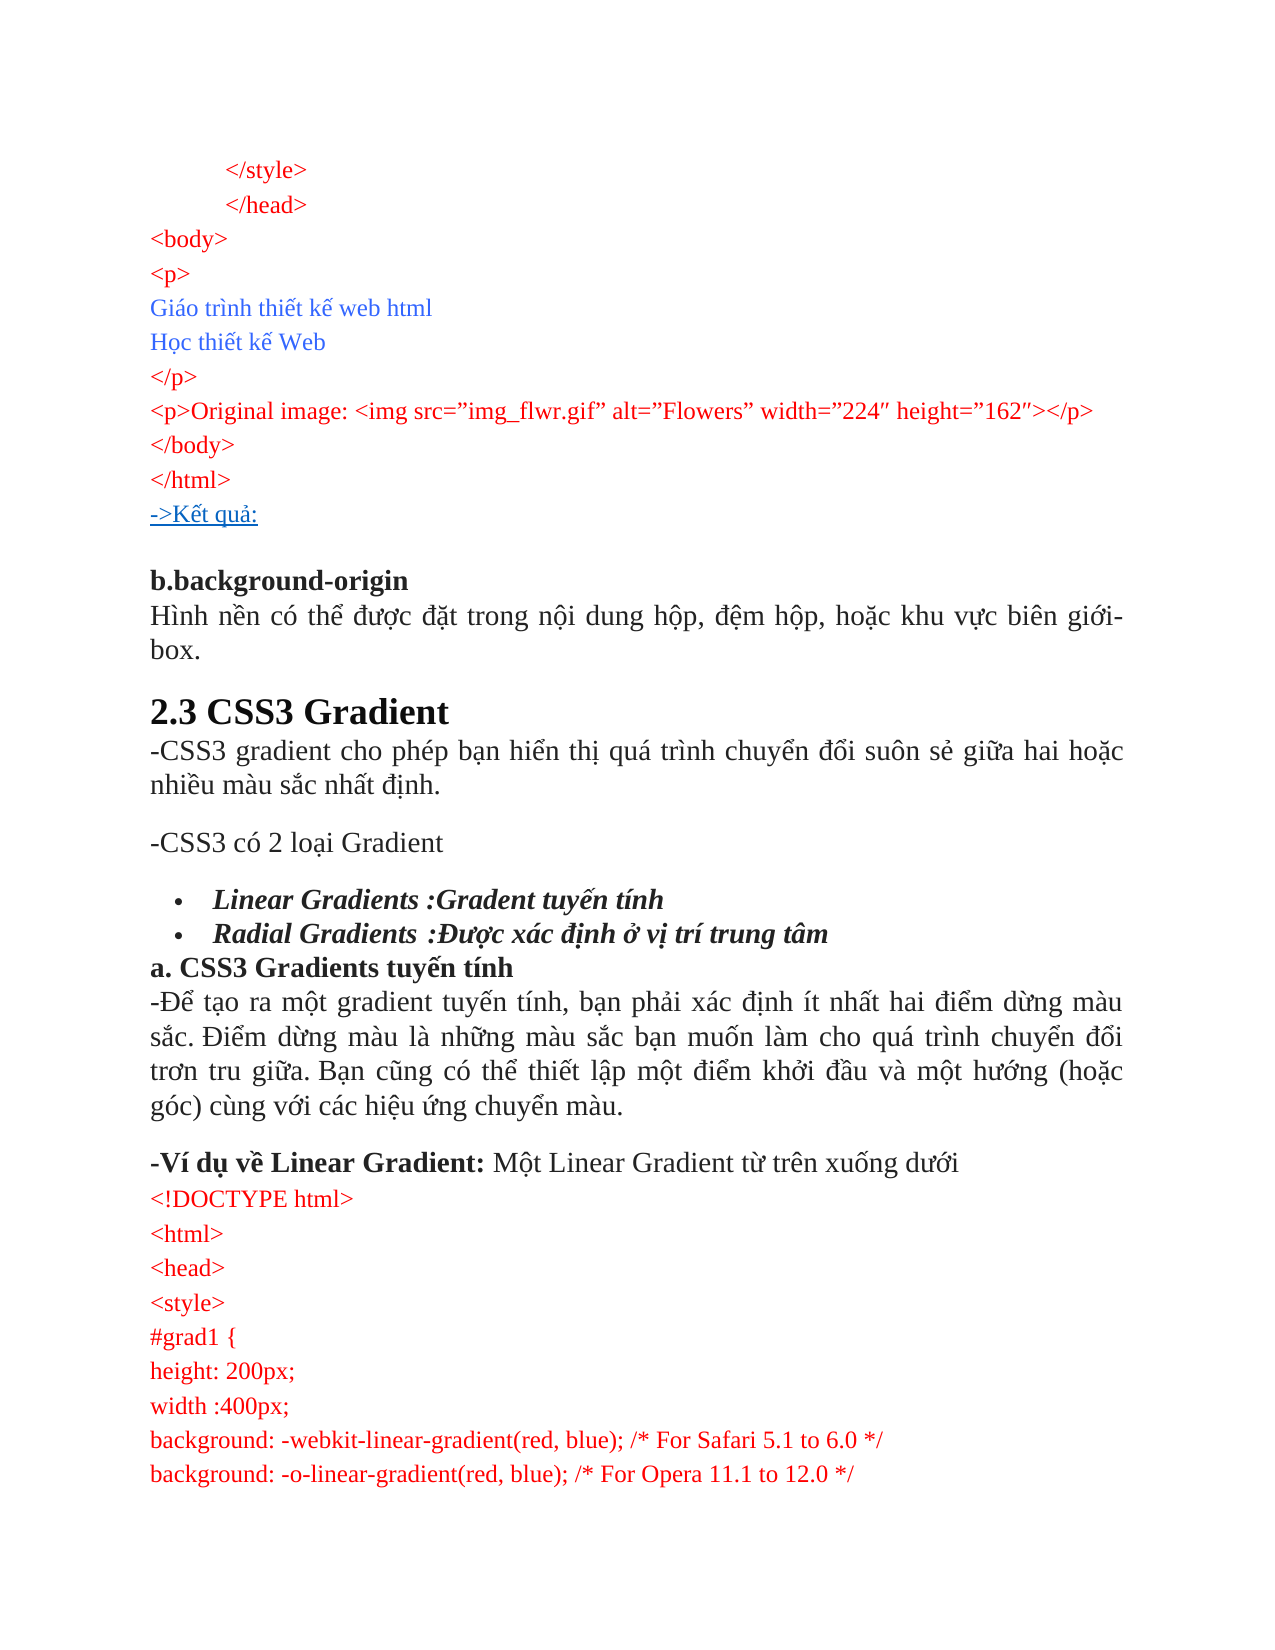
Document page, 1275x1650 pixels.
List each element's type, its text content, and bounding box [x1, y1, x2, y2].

text -Để tạo ra một gradient tuyến tính, bạn phải xác định ít nhất hai điểm dừng màu sắc. Điểm dừng màu là những màu sắc bạn muốn làm cho quá trình chuyển đổi trơn tru giữa. Bạn cũng có thể thiết lập một điểm khởi đầu và một hướng (hoặc góc) cùng với các hiệu ứng chuyển màu. [150, 984, 1125, 1121]
text #grad1 { [150, 1316, 1125, 1351]
text <html> [150, 1213, 1125, 1248]
text 2.3 CSS3 Gradient [150, 689, 1125, 732]
text Hình nền có thể được đặt trong nội dung hộp, đệm hộp, hoặc khu vực biên giới-box. [150, 597, 1125, 666]
list Radial Gradients :Được xác định ở vị trí trung tâm [175, 916, 1062, 949]
text ->Kết quả: [150, 494, 1125, 528]
text a. CSS3 Gradients tuyến tính [150, 949, 1125, 984]
text <style> [150, 1282, 1125, 1316]
text background: -o-linear-gradient(red, blue); /* For Opera 11.1 to 12.0 */ [150, 1454, 1125, 1488]
text <p> [150, 253, 1125, 287]
text <!DOCTYPE html> [150, 1179, 1125, 1213]
text <body> [150, 219, 1125, 253]
text </body> [150, 425, 1125, 459]
text -Ví dụ về Linear Gradient: Một Linear Gradient từ trên xuống dưới [150, 1144, 1125, 1179]
text width :400px; [150, 1385, 1125, 1419]
text <head> [150, 1248, 1125, 1282]
text Học thiết kế Web [150, 322, 1125, 356]
text </html> [150, 459, 1125, 494]
text </head> [225, 184, 1125, 219]
text background: -webkit-linear-gradient(red, blue); /* For Safari 5.1 to 6.0 */ [150, 1419, 1125, 1454]
list Linear Gradients :Gradent tuyến tính [175, 882, 1062, 916]
text Giáo trình thiết kế web html [150, 287, 1125, 322]
text </style> [225, 150, 1125, 184]
text <p>Original image: <img src=”img_flwr.gif” alt=”Flowers” width=”224″ height=”162″></p> [150, 391, 1125, 425]
text height: 200px; [150, 1351, 1125, 1385]
text b.background-origin [150, 562, 1125, 597]
text -CSS3 gradient cho phép bạn hiển thị quá trình chuyển đổi suôn sẻ giữa hai hoặc nhiều màu sắc nhất định. [150, 732, 1125, 801]
text </p> [150, 356, 1125, 391]
text -CSS3 có 2 loại Gradient [150, 824, 1125, 859]
